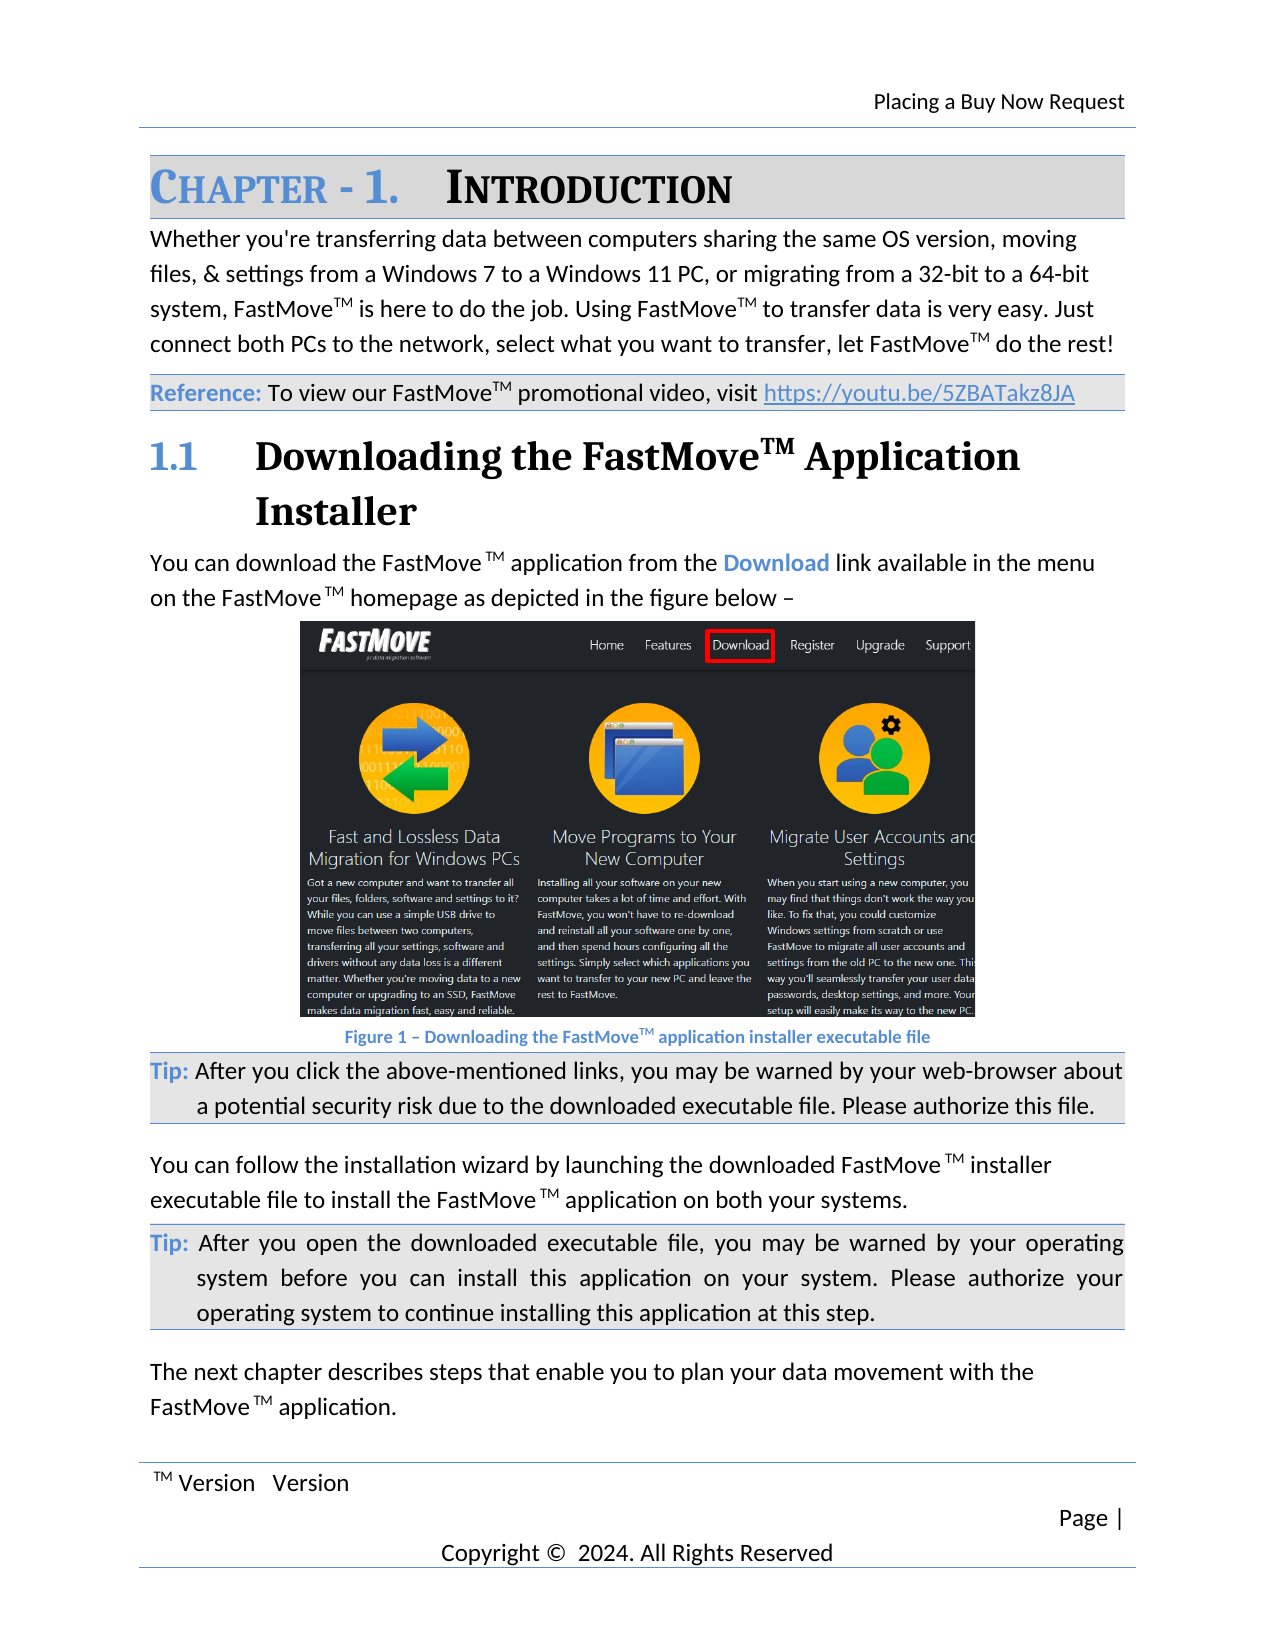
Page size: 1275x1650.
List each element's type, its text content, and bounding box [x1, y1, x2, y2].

picture [300, 621, 976, 1017]
text Whether you're transferring data between computers sharing the same OS version, moving files, & settings from a Windows 7 to a Windows 11 PC, or migrating from a 32-bit to a 64-bit system, FastMoveTM is here to do the job. Using FastMoveTM to transfer data is very easy. Just connect both PCs to the network, select what you want to transfer, let FastMoveTM do the rest! [150, 223, 1125, 359]
text Tip: After you click the above-mentioned links, you may be warned by your web-browser about a potential security risk due to the downloaded executable file. Please authorize this file. [150, 1053, 1125, 1123]
subtitle Introduction [150, 156, 1125, 218]
text Reference: To view our FastMoveTM promotional video, visit https://youtu.be/5ZBATakz8JA [150, 375, 1125, 410]
text The next chapter describes steps that enable you to plan your data movement with the FastMove TM application. [150, 1356, 1125, 1421]
text Tip: After you open the downloaded executable file, you may be warned by your operating system before you can install this application on your system. Please authorize your operating system to continue installing this application at this step. [150, 1225, 1125, 1329]
text You can download the FastMove TM application from the Download link available in the menu on the FastMove TM homepage as depicted in the figure below – [150, 547, 1125, 612]
text You can follow the installation wizard by launching the downloaded FastMove TM installer executable file to install the FastMove TM application on both your systems. [150, 1149, 1125, 1215]
subtitle Downloading the FastMoveTM Application Installer [150, 432, 1125, 536]
